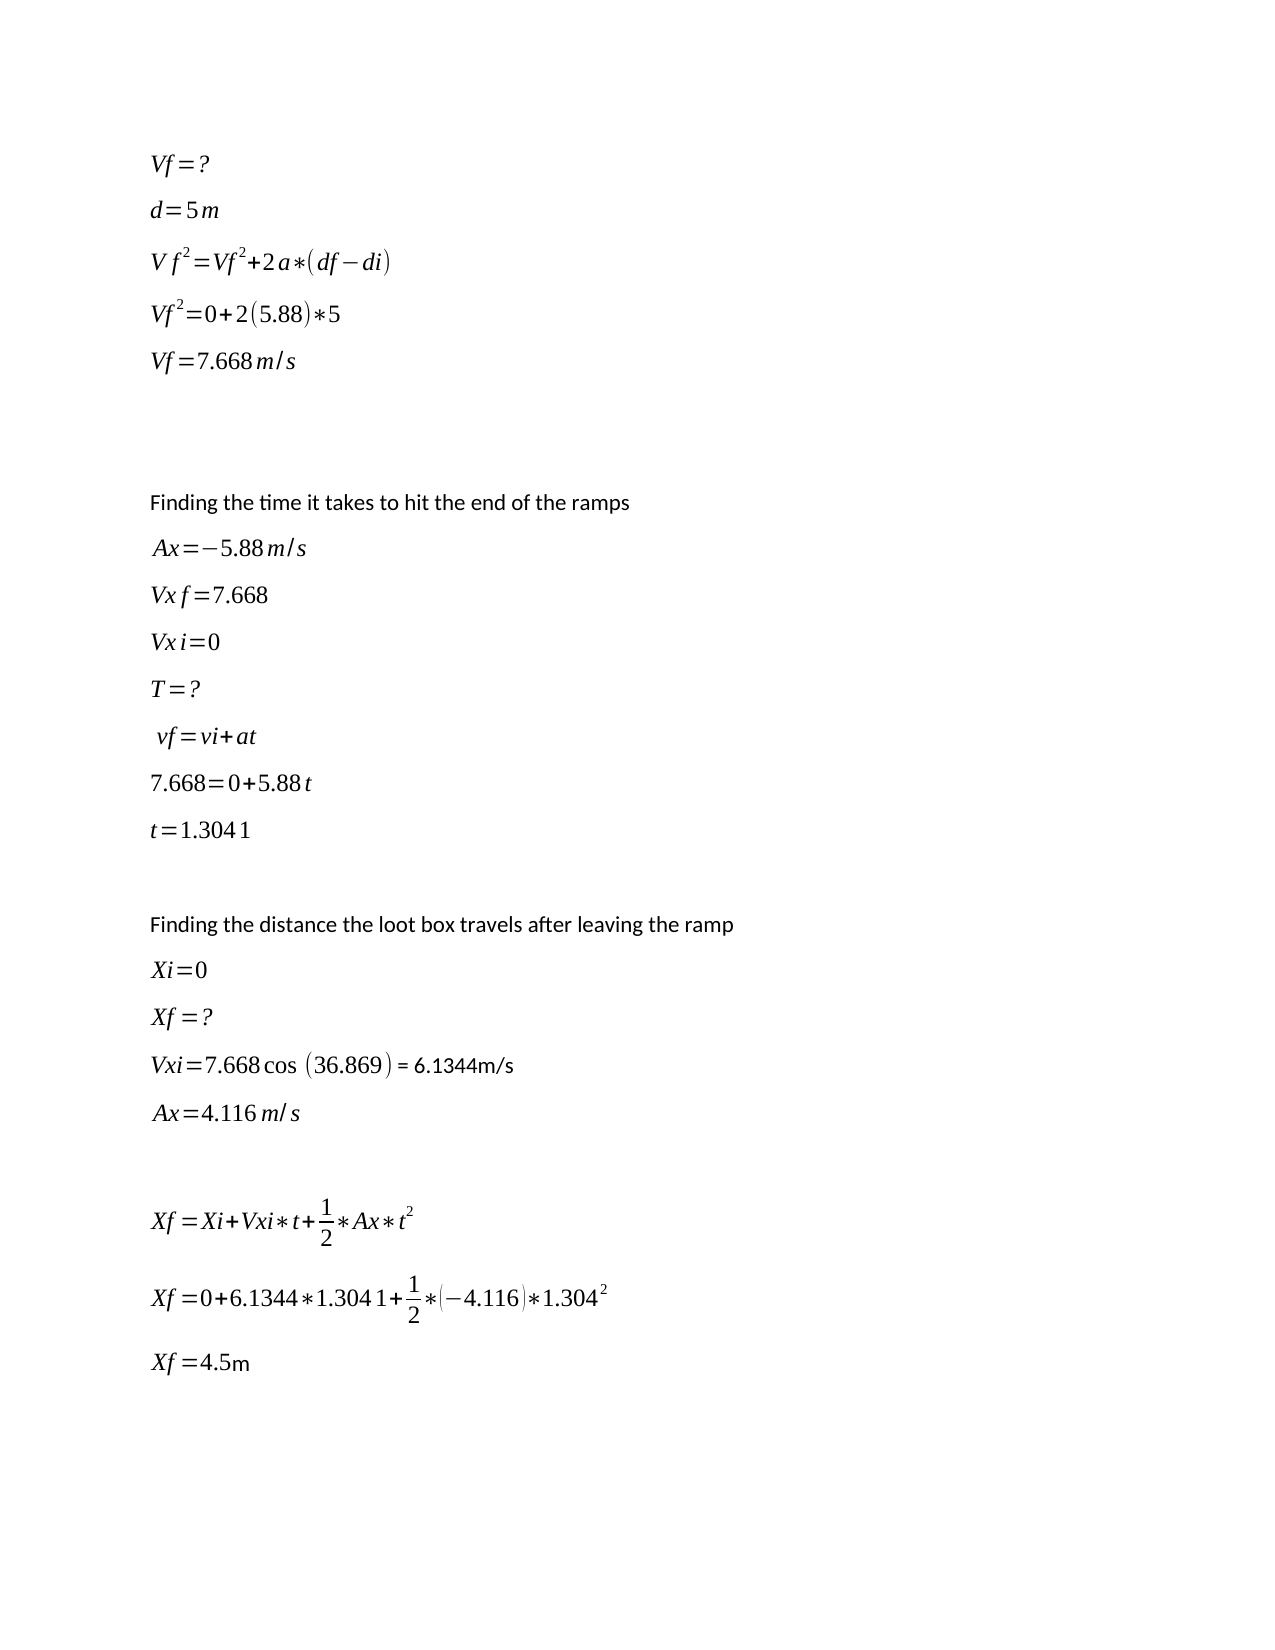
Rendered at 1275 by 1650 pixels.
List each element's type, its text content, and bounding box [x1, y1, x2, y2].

text Finding the distance the loot box travels after leaving the ramp [150, 910, 1125, 938]
text = 6.1344m/s [150, 1050, 1125, 1080]
text m [150, 1349, 1125, 1377]
text Finding the time it takes to hit the end of the ramps [150, 488, 1125, 516]
